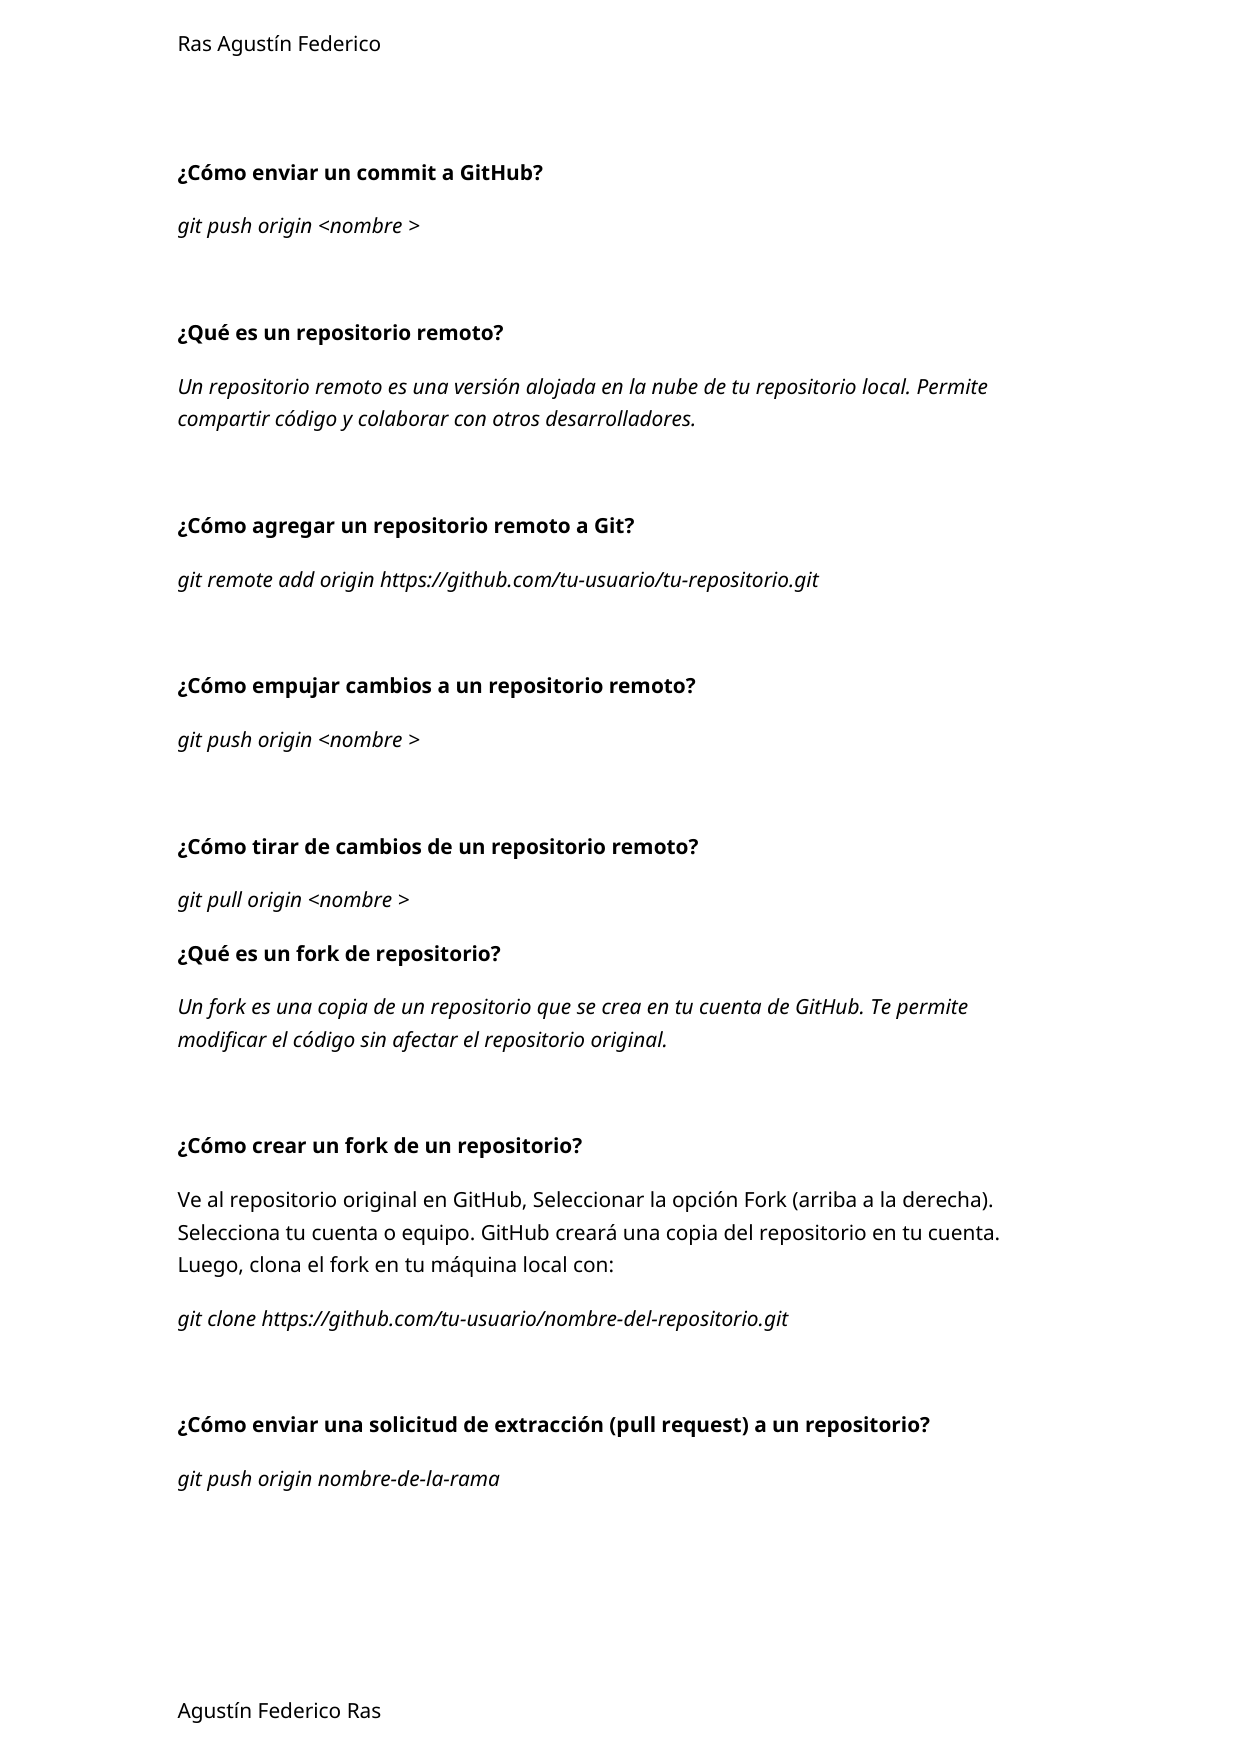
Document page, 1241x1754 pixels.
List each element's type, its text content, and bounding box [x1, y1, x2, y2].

text git pull origin <nombre > [177, 885, 1063, 914]
text ¿Cómo crear un fork de un repositorio? [177, 1132, 1063, 1160]
text git remote add origin https://github.com/tu-usuario/tu-repositorio.git [177, 565, 1063, 593]
text Un fork es una copia de un repositorio que se crea en tu cuenta de GitHub. Te permite modificar el código sin afectar el repositorio original. [177, 992, 1063, 1053]
text git push origin nombre-de-la-rama [177, 1464, 1063, 1492]
text ¿Cómo empujar cambios a un repositorio remoto? [177, 672, 1063, 700]
text ¿Cómo agregar un repositorio remoto a Git? [177, 511, 1063, 540]
text git push origin <nombre > [177, 725, 1063, 753]
text ¿Cómo enviar una solicitud de extracción (pull request) a un repositorio? [177, 1411, 1063, 1439]
text ¿Qué es un fork de repositorio? [177, 939, 1063, 967]
text Ve al repositorio original en GitHub, Seleccionar la opción Fork (arriba a la derecha). Selecciona tu cuenta o equipo. GitHub creará una copia del repositorio en tu cuenta. Luego, clona el fork en tu máquina local con: [177, 1185, 1063, 1279]
text ¿Cómo tirar de cambios de un repositorio remoto? [177, 832, 1063, 860]
text ¿Qué es un repositorio remoto? [177, 318, 1063, 347]
text Un repositorio remoto es una versión alojada en la nube de tu repositorio local. Permite compartir código y colaborar con otros desarrolladores. [177, 372, 1063, 433]
text git push origin <nombre > [177, 211, 1063, 240]
text git clone https://github.com/tu-usuario/nombre-del-repositorio.git [177, 1304, 1063, 1332]
text ¿Cómo enviar un commit a GitHub? [177, 158, 1063, 186]
